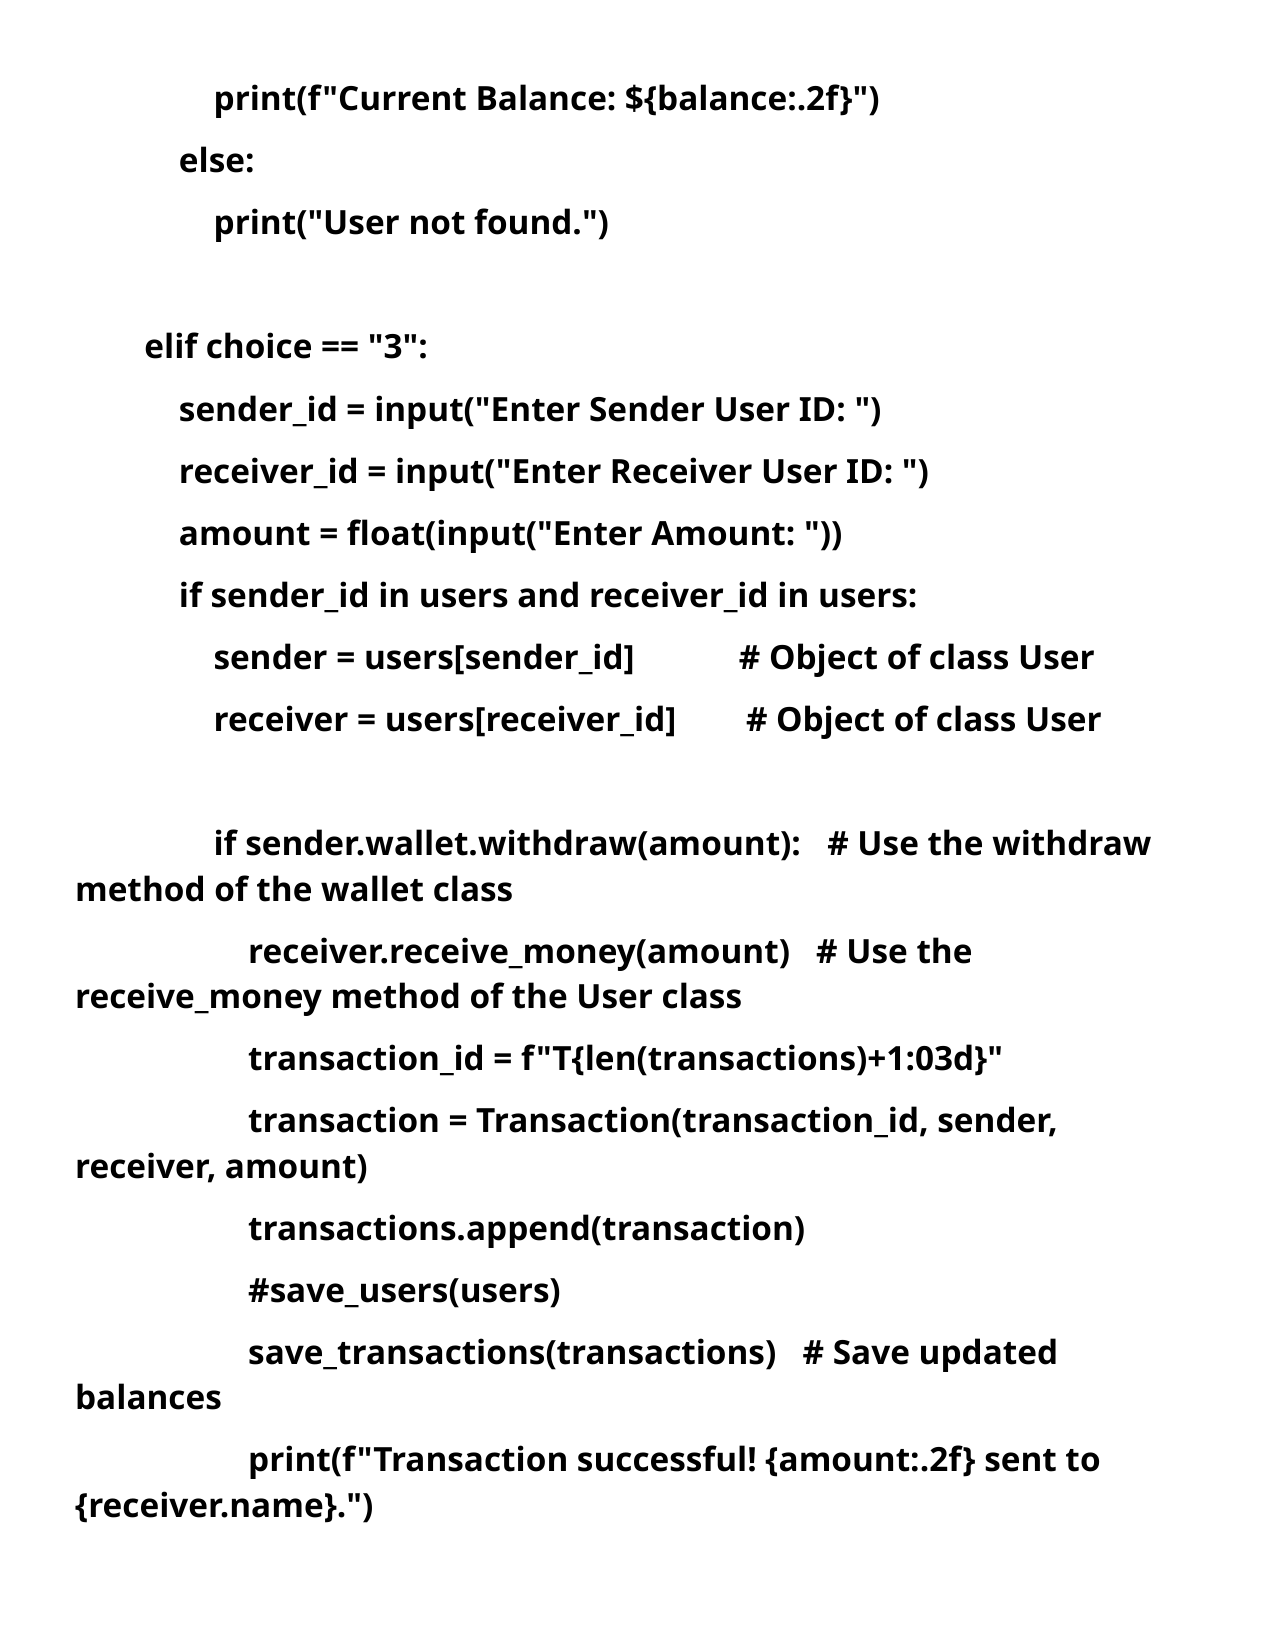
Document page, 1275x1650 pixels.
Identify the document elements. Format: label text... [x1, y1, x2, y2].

text print(f"Current Balance: ${balance:.2f}") [75, 75, 1200, 120]
text amount = float(input("Enter Amount: ")) [75, 509, 1200, 555]
text transactions.append(transaction) [75, 1204, 1200, 1250]
text if sender_id in users and receiver_id in users: [75, 572, 1200, 617]
text transaction = Transaction(transaction_id, sender, receiver, amount) [75, 1097, 1200, 1188]
text if sender.wallet.withdraw(amount): # Use the withdraw method of the wallet class [75, 820, 1200, 911]
text receiver = users[receiver_id] # Object of class User [75, 696, 1200, 741]
text else: [75, 137, 1200, 182]
text sender_id = input("Enter Sender User ID: ") [75, 385, 1200, 431]
text print(f"Transaction successful! {amount:.2f} sent to {receiver.name}.") [75, 1436, 1200, 1527]
text #save_users(users) [75, 1267, 1200, 1312]
text save_transactions(transactions) # Save updated balances [75, 1329, 1200, 1419]
text elif choice == "3": [75, 323, 1200, 369]
text print("User not found.") [75, 199, 1200, 244]
text receiver.receive_money(amount) # Use the receive_money method of the User class [75, 927, 1200, 1018]
text sender = users[sender_id] # Object of class User [75, 634, 1200, 679]
text transaction_id = f"T{len(transactions)+1:03d}" [75, 1035, 1200, 1080]
text receiver_id = input("Enter Receiver User ID: ") [75, 447, 1200, 493]
